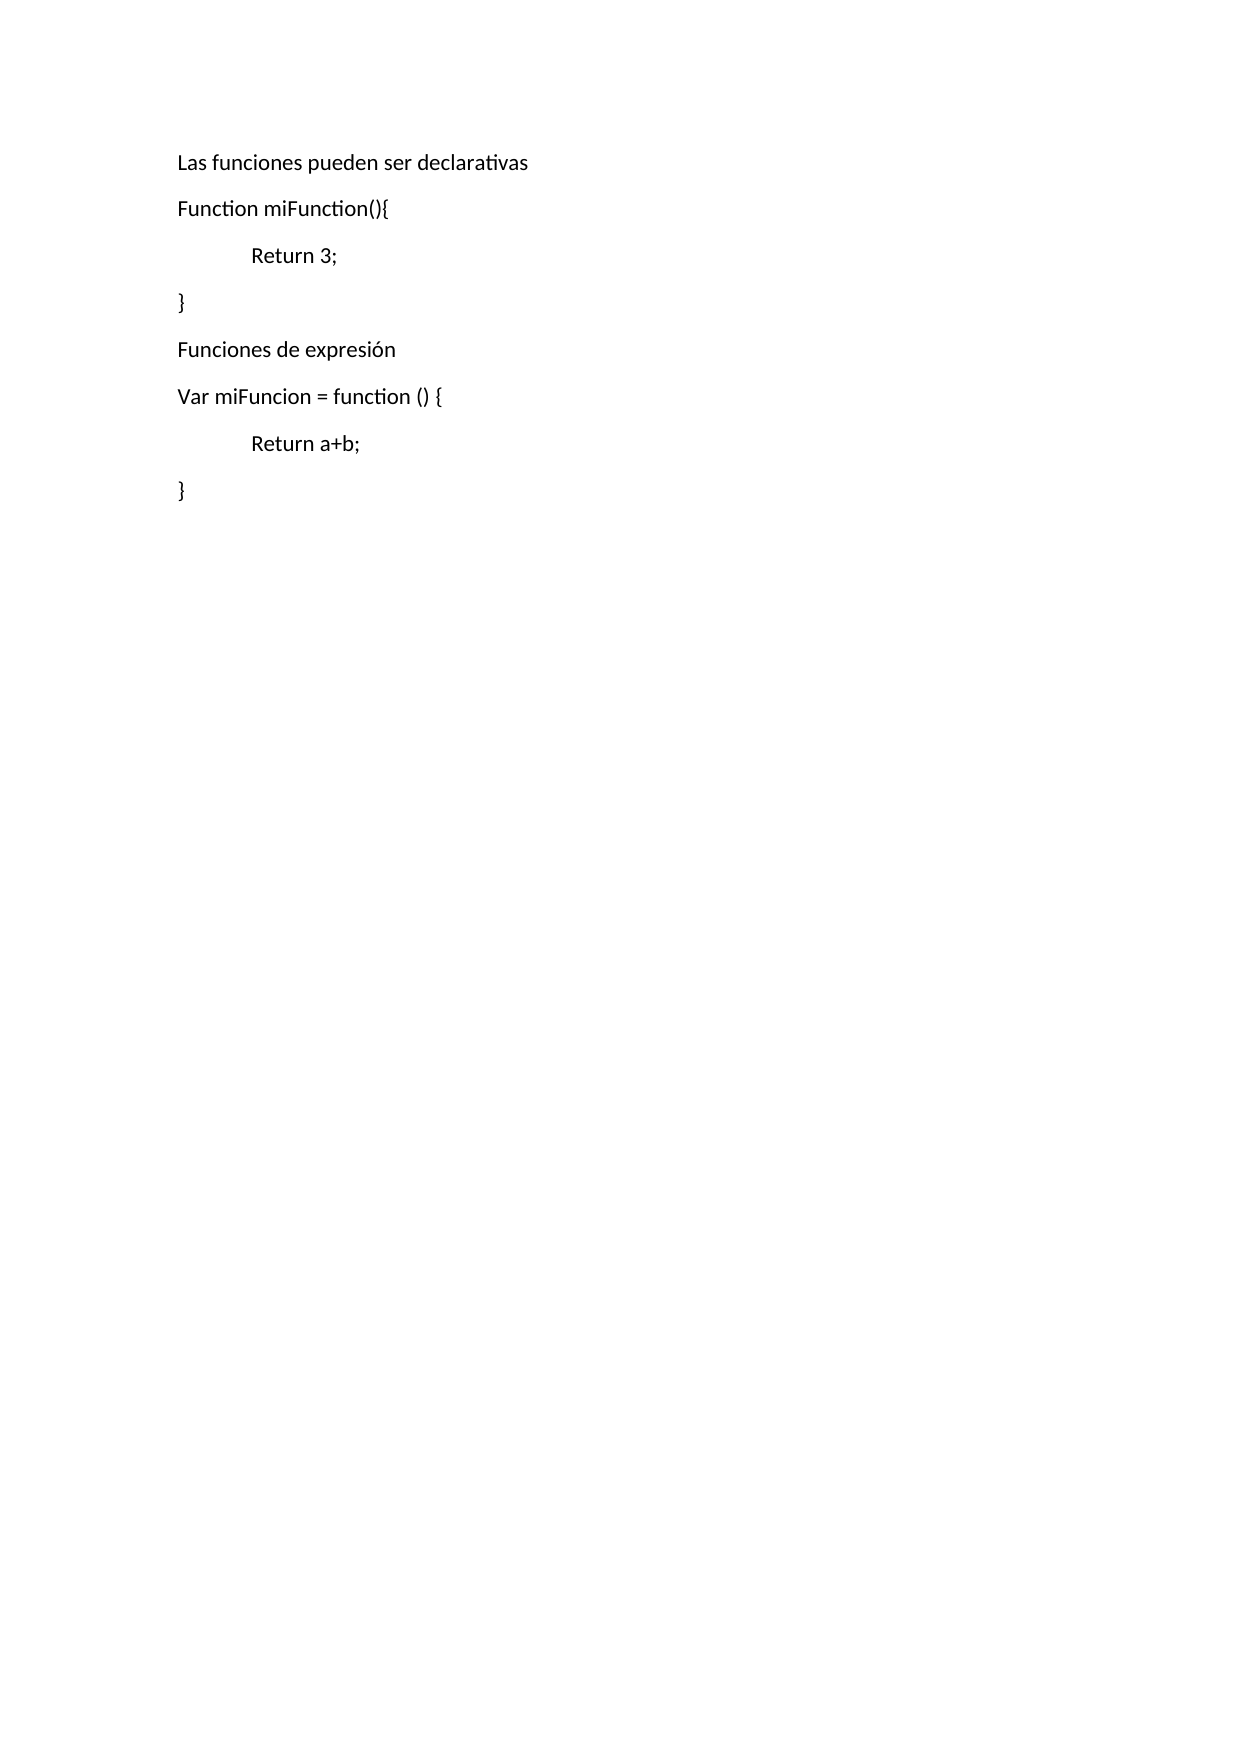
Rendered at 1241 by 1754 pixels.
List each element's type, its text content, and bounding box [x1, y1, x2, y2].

text Return 3; [177, 241, 1063, 269]
text Var miFuncion = function () { [177, 382, 1063, 410]
text Las funciones pueden ser declarativas [177, 148, 1063, 176]
text Function miFunction(){ [177, 194, 1063, 222]
text } [177, 288, 1063, 316]
text } [177, 476, 1063, 504]
text Funciones de expresión [177, 335, 1063, 363]
text Return a+b; [177, 429, 1063, 457]
